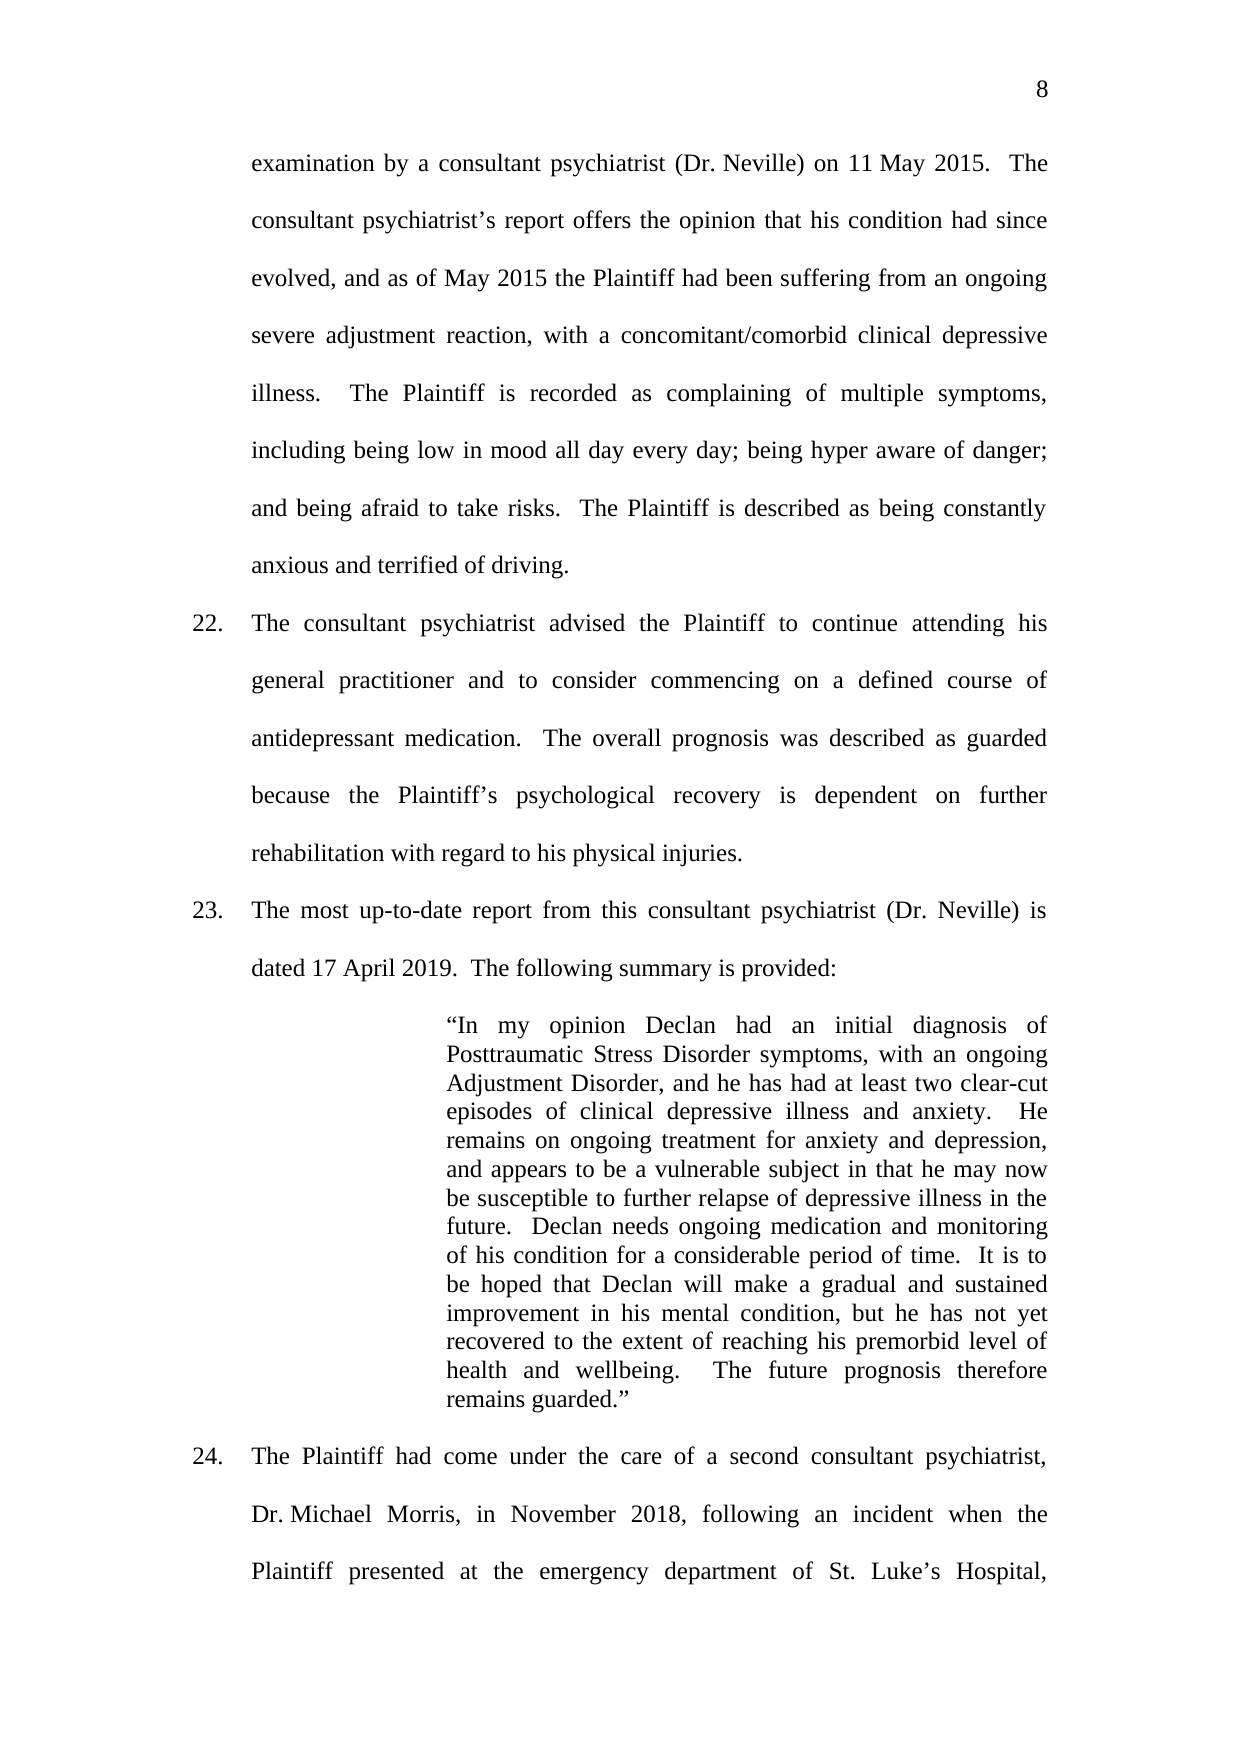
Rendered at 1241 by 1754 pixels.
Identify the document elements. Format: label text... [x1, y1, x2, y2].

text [192, 148, 1048, 579]
text The consultant psychiatrist advised the Plaintiff to continue attending his general practitioner and to consider commencing on a defined course of antidepressant medication. The overall prognosis was described as guarded because the Plaintiff’s psychological recovery is dependent on further rehabilitation with regard to his physical injuries. [192, 608, 1048, 866]
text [192, 1441, 1048, 1585]
text “In my opinion Declan had an initial diagnosis of Posttraumatic Stress Disorder symptoms, with an ongoing Adjustment Disorder, and he has had at least two clear-cut episodes of clinical depressive illness and anxiety. He remains on ongoing treatment for anxiety and depression, and appears to be a vulnerable subject in that he may now be susceptible to further relapse of depressive illness in the future. Declan needs ongoing medication and monitoring of his condition for a considerable period of time. It is to be hoped that Declan will make a gradual and sustained improvement in his mental condition, but he has not yet recovered to the extent of reaching his premorbid level of health and wellbeing. The future prognosis therefore remains guarded.” [446, 1010, 1048, 1413]
text The most up-to-date report from this consultant psychiatrist (Dr. Neville) is dated 17 April 2019. The following summary is provided: [192, 895, 1048, 981]
